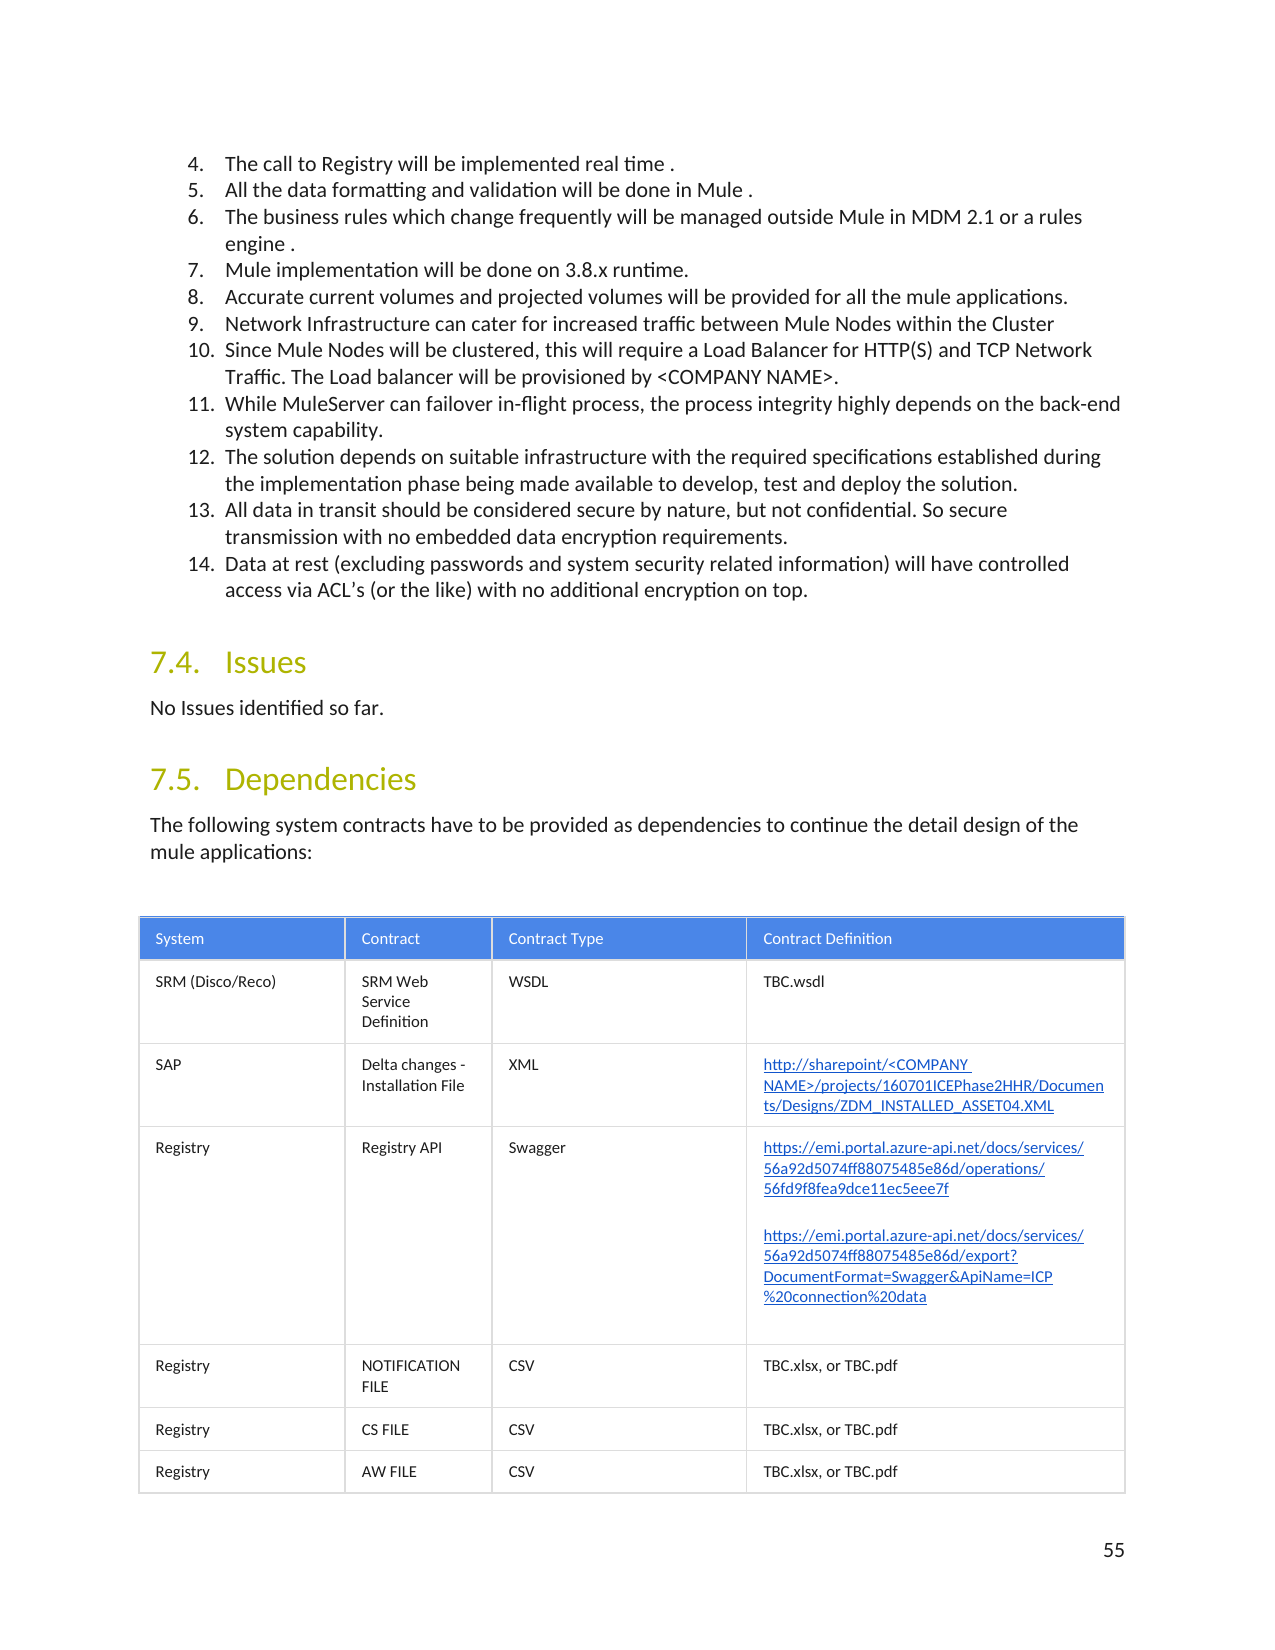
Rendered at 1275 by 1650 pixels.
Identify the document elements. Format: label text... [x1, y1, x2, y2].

table_cell TBC.xlsx, or TBC.pdf [747, 1345, 1124, 1407]
table_cell XML [493, 1044, 746, 1126]
table_header Contract Definition [747, 918, 1124, 959]
table_header Contract Type [493, 918, 746, 959]
table_header Contract [346, 918, 491, 959]
list Network Infrastructure can cater for increased traffic between Mule Nodes within the Cluster [187, 310, 1125, 337]
list Data at rest (excluding passwords and system security related information) will have controlled access via ACL’s (or the like) with no additional encryption on top. [187, 550, 1125, 603]
list Accurate current volumes and projected volumes will be provided for all the mule applications. [187, 283, 1125, 310]
table_cell Registry [140, 1451, 344, 1492]
table_cell TBC.xlsx, or TBC.pdf [747, 1451, 1124, 1492]
table_cell Swagger [493, 1127, 746, 1344]
list The business rules which change frequently will be managed outside Mule in MDM 2.1 or a rules engine . [187, 203, 1125, 257]
table_cell Registry API [346, 1127, 491, 1344]
list The call to Registry will be implemented real time . [187, 150, 1125, 177]
table_cell TBC.xlsx, or TBC.pdf [747, 1408, 1124, 1449]
table_cell SAP [140, 1044, 344, 1126]
table_cell TBC.wsdl [747, 961, 1124, 1042]
table_cell Registry [140, 1408, 344, 1449]
table_cell http://sharepoint/<COMPANY NAME>/projects/160701ICEPhase2HHR/Documents/Designs/ZDM_INSTALLED_ASSET04.XML [747, 1044, 1124, 1126]
list While MuleServer can failover in-flight process, the process integrity highly depends on the back-end system capability. [187, 390, 1125, 443]
subtitle 7.5. Dependencies [150, 758, 1125, 799]
table_cell SRM Web Service Definition [346, 961, 491, 1042]
table_cell Delta changes - Installation File [346, 1044, 491, 1126]
table_cell SRM (Disco/Reco) [140, 961, 344, 1042]
subtitle 7.4. Issues [150, 641, 1125, 682]
table_cell Registry [140, 1127, 344, 1344]
list Since Mule Nodes will be clustered, this will require a Load Balancer for HTTP(S) and TCP Network Traffic. The Load balancer will be provisioned by <COMPANY NAME>. [187, 337, 1125, 390]
table_cell WSDL [493, 961, 746, 1042]
table_cell CS FILE [346, 1408, 491, 1449]
table_header System [140, 918, 344, 959]
list All the data formatting and validation will be done in Mule . [187, 177, 1125, 203]
table_cell CSV [493, 1408, 746, 1449]
table_cell CSV [493, 1451, 746, 1492]
list All data in transit should be considered secure by nature, but not confidential. So secure transmission with no embedded data encryption requirements. [187, 497, 1125, 550]
table_cell AW FILE [346, 1451, 491, 1492]
table_cell https://emi.portal.azure-api.net/docs/services/56a92d5074ff88075485e86d/operations/56fd9f8fea9dce11ec5eee7f https://emi.portal.azure-api.net/docs/services/56a92d5074ff88075485e86d/export?DocumentFormat=Swagger&ApiName=ICP%20connection%20data [747, 1127, 1124, 1344]
text The following system contracts have to be provided as dependencies to continue the detail design of the mule applications: [150, 811, 1125, 865]
list The solution depends on suitable infrastructure with the required specifications established during the implementation phase being made available to develop, test and deploy the solution. [187, 443, 1125, 497]
text No Issues identified so far. [150, 694, 1125, 721]
list Mule implementation will be done on 3.8.x runtime. [187, 257, 1125, 283]
table_cell Registry [140, 1345, 344, 1407]
table_cell CSV [493, 1345, 746, 1407]
table_cell NOTIFICATION FILE [346, 1345, 491, 1407]
